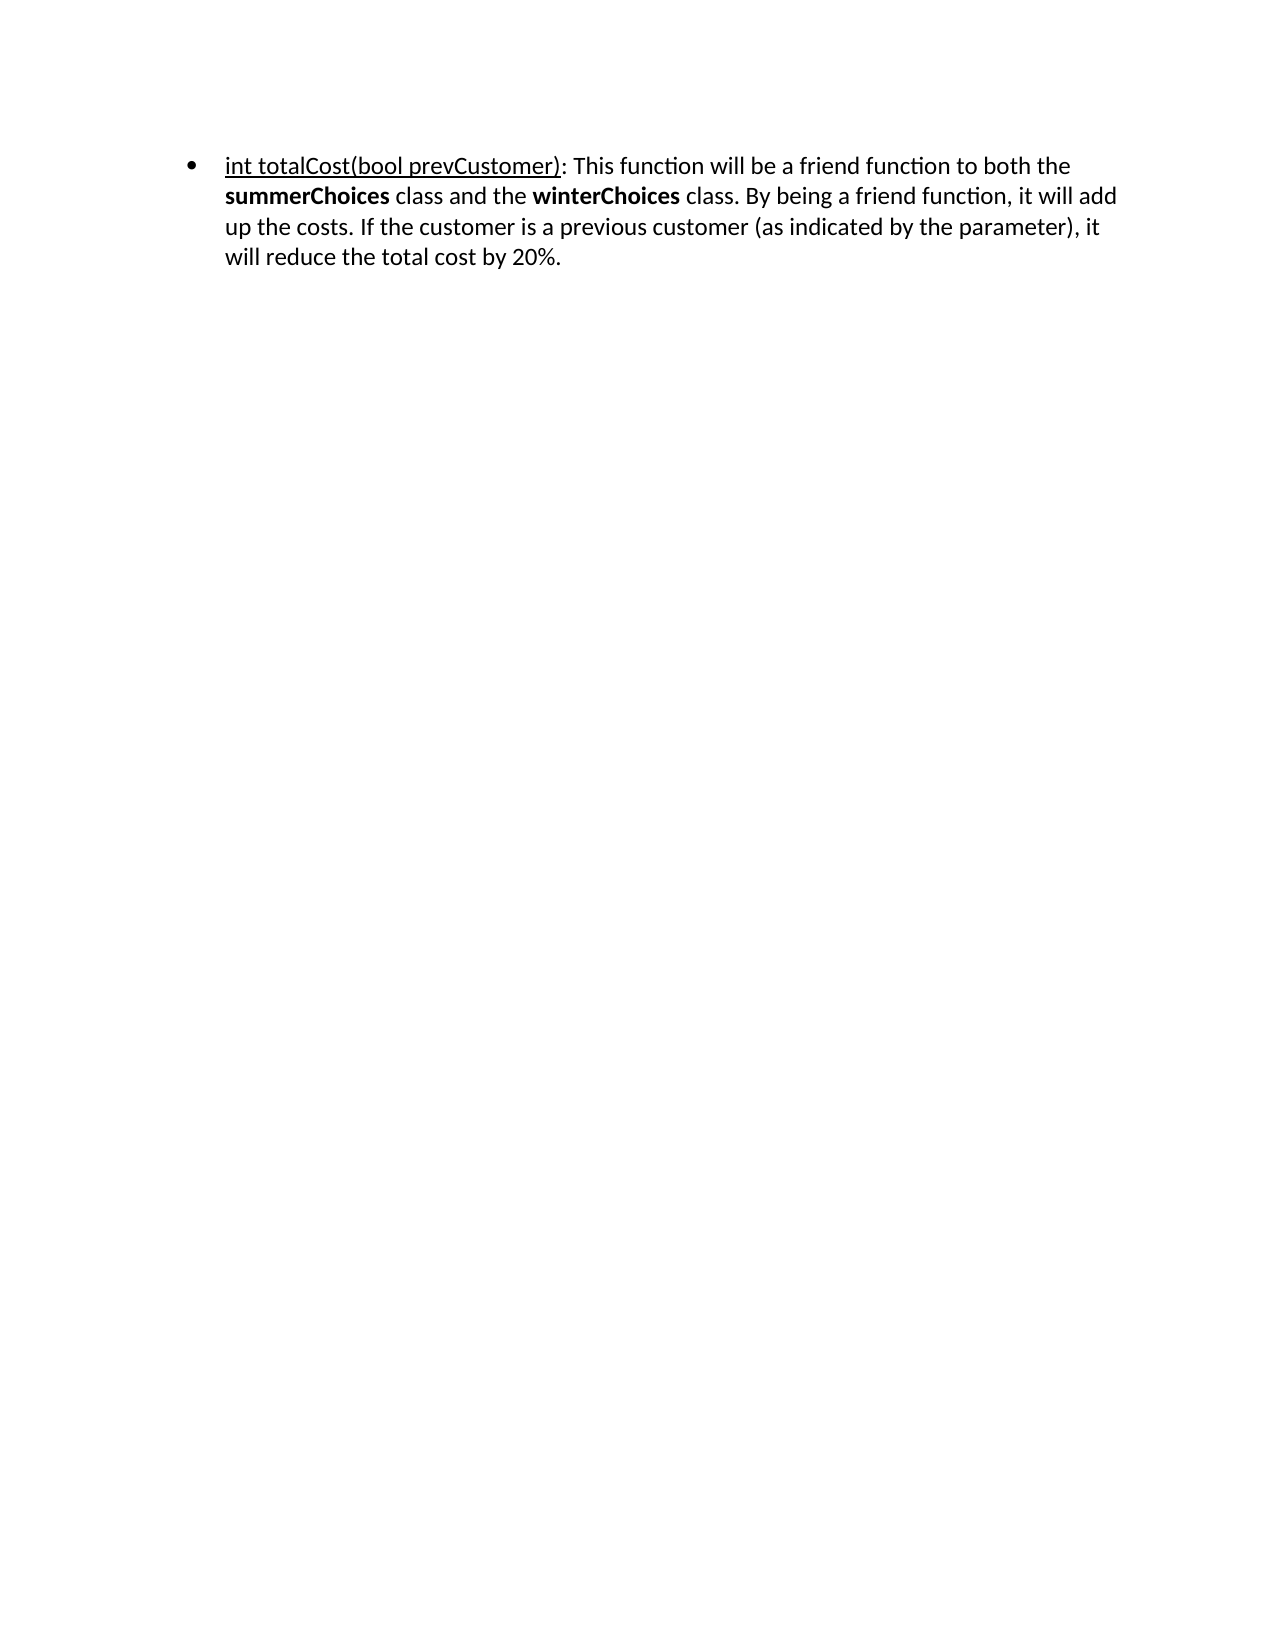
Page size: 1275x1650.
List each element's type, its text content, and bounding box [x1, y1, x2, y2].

list int totalCost(bool prevCustomer): This function will be a friend function to both the summerChoices class and the winterChoices class. By being a friend function, it will add up the costs. If the customer is a previous customer (as indicated by the parameter), it will reduce the total cost by 20%. [187, 150, 1125, 272]
